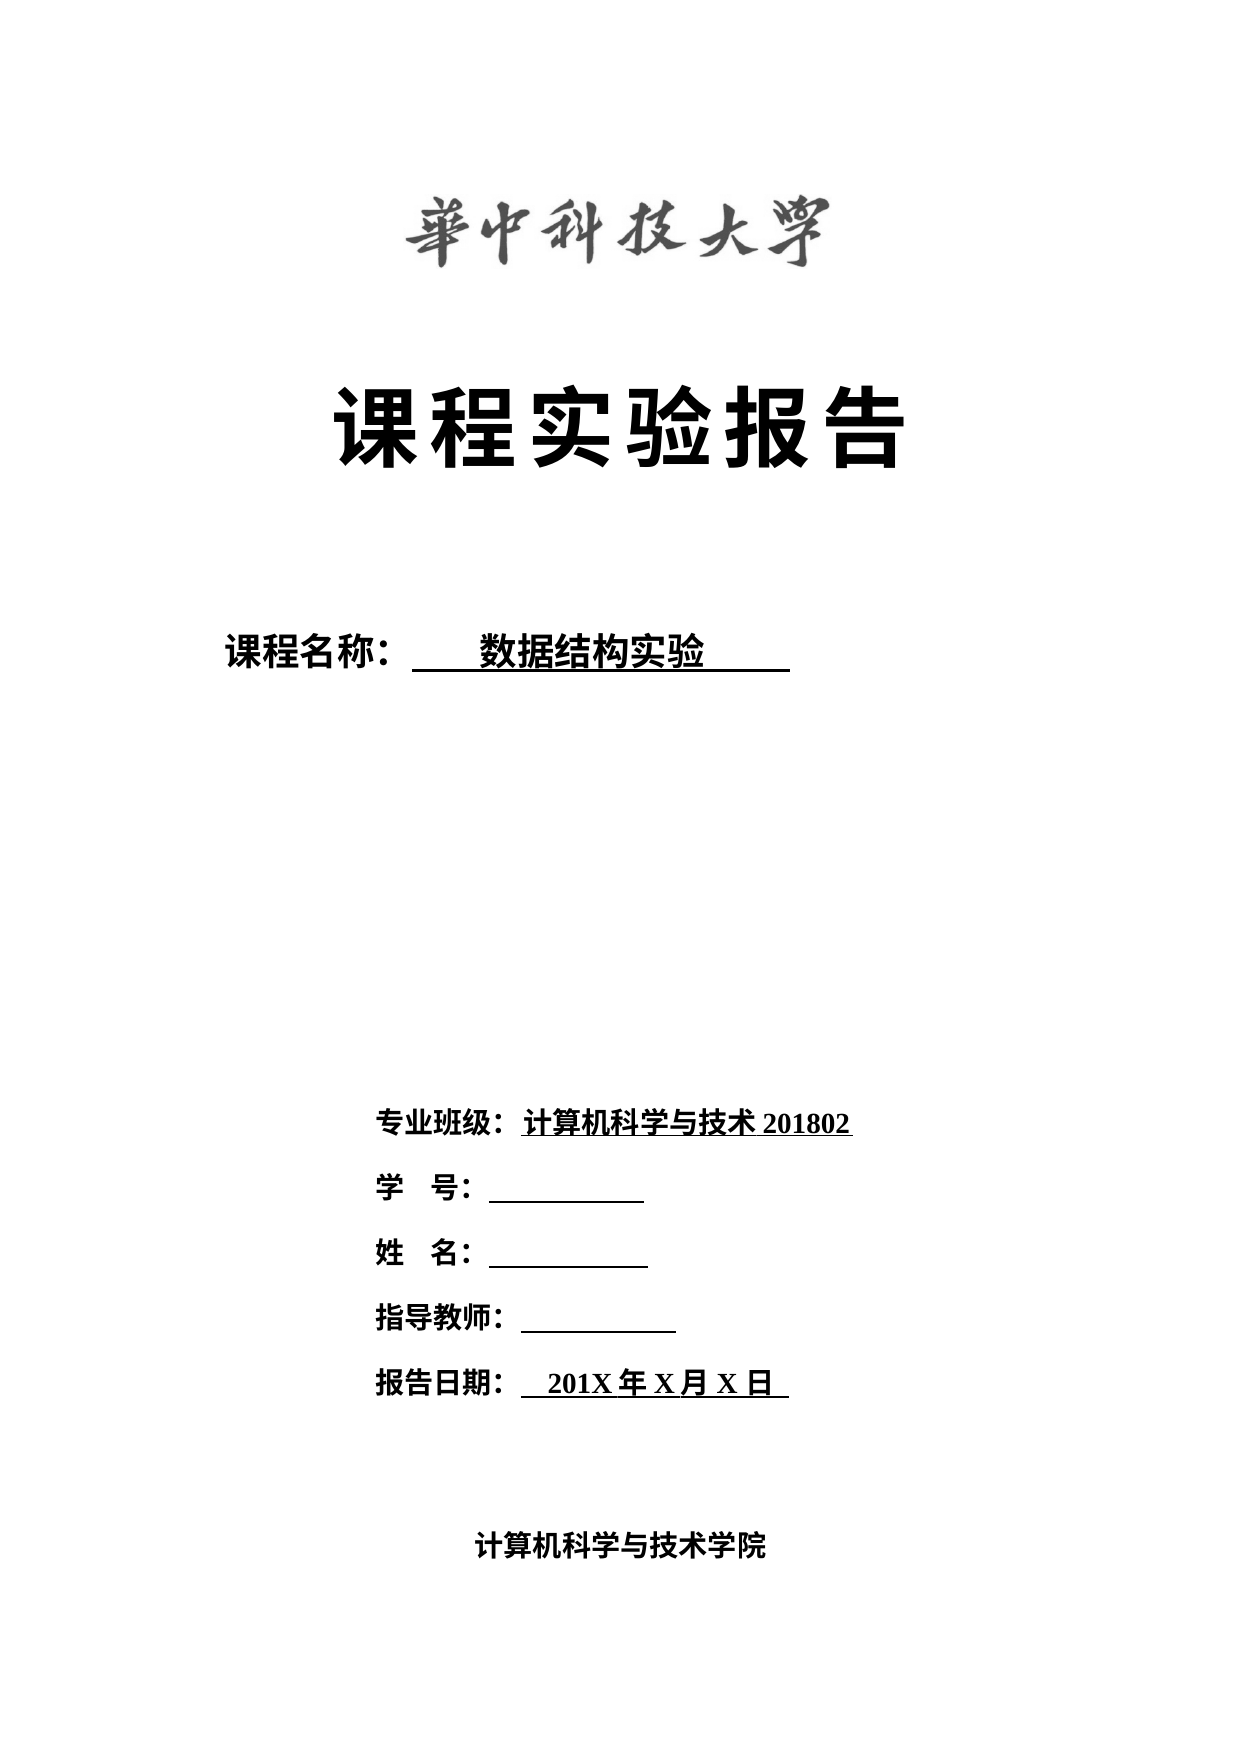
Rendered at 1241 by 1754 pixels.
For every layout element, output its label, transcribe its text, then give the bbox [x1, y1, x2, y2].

text 课 程 实 验 报 告 [187, 357, 1053, 487]
text 学 号： [187, 1153, 1053, 1218]
text 指导教师： [187, 1283, 1053, 1348]
text 课程名称： 数据结构实验 [187, 617, 1053, 682]
text 专业班级： 计算机科学与技术201802 [187, 1088, 1053, 1153]
text 姓 名： [187, 1218, 1053, 1283]
text 报告日期： 201X年 X月 X 日 [187, 1348, 1053, 1413]
text 计算机科学与技术学院 [187, 1511, 1053, 1576]
